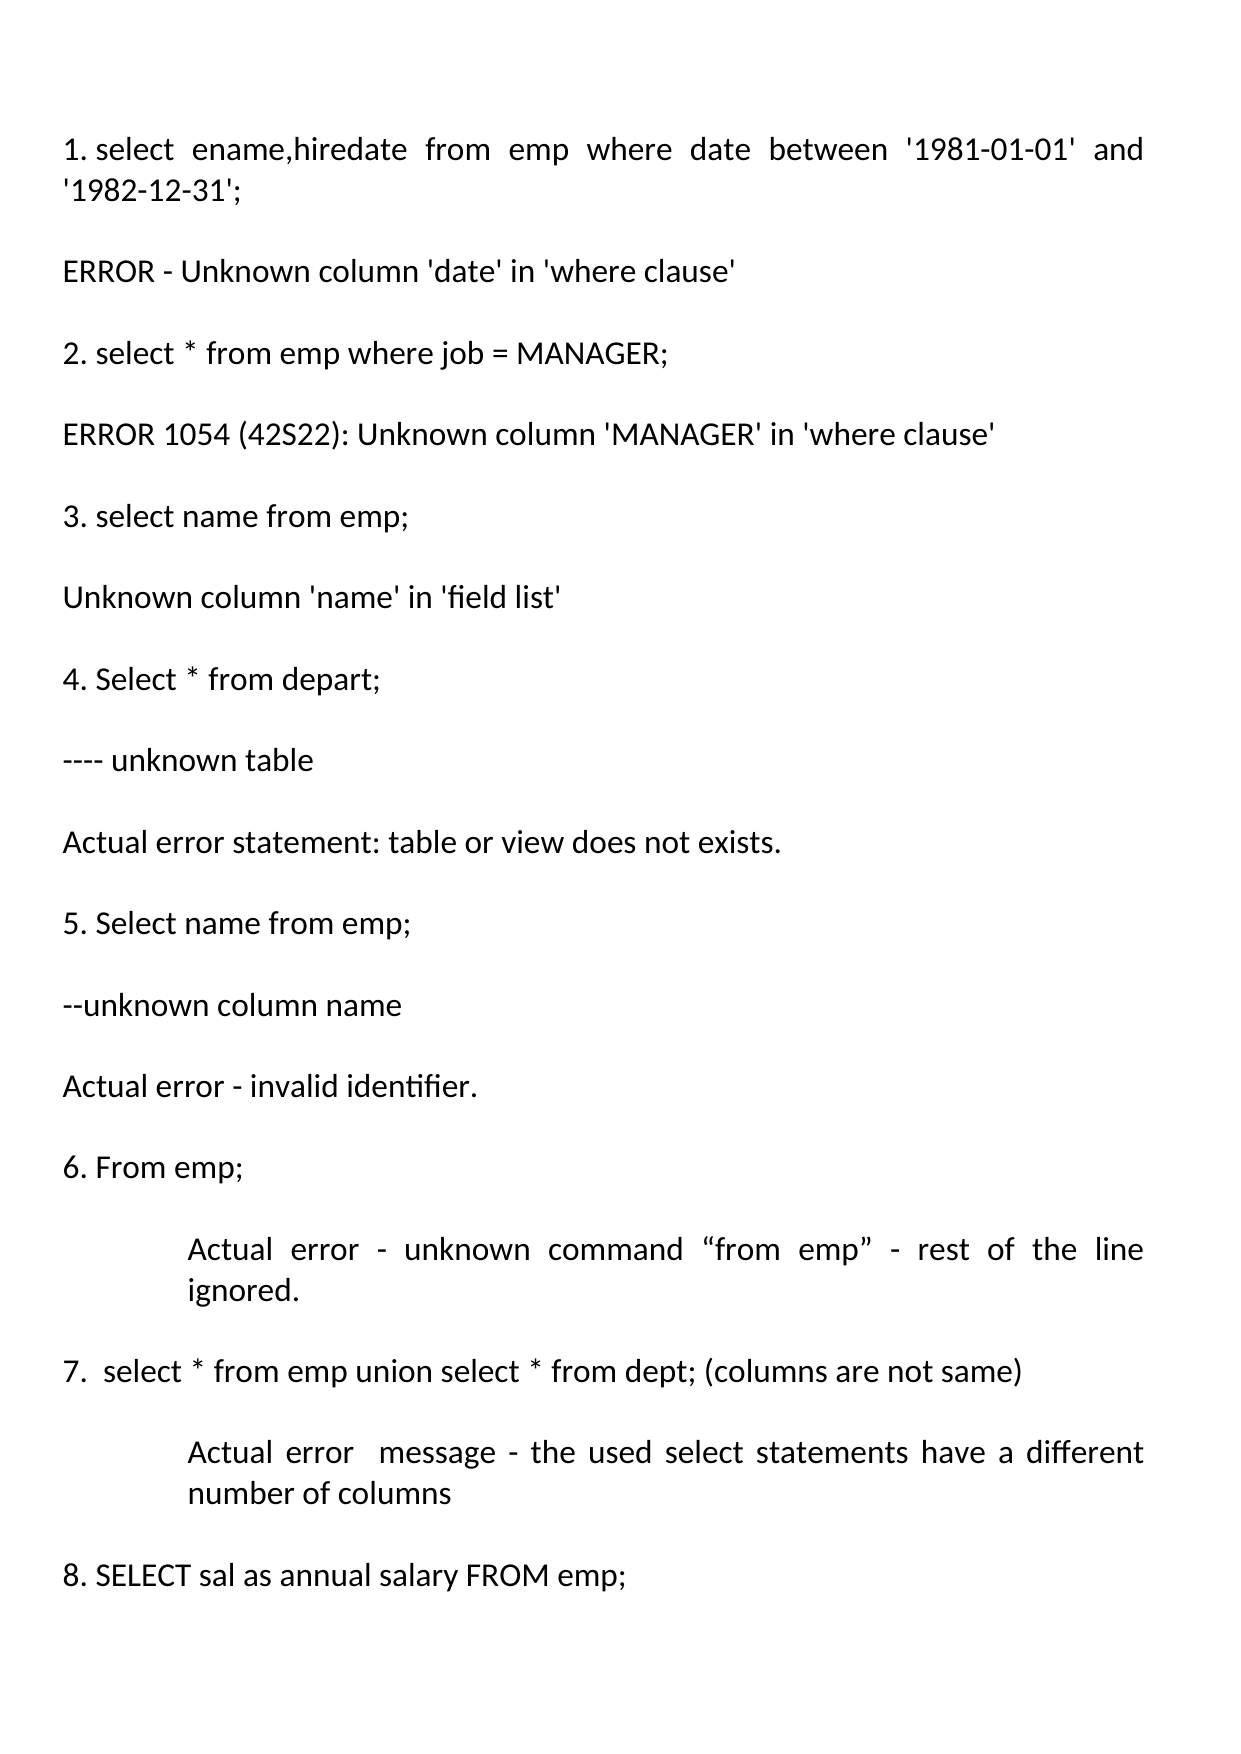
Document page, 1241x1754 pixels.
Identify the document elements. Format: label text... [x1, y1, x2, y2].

list Select name from emp; [62, 902, 1146, 943]
text Actual error - invalid identifier. [62, 1065, 1146, 1106]
text --unknown column name [62, 983, 1146, 1024]
list Actual error message - the used select statements have a different number of columns [187, 1432, 1146, 1513]
list SELECT sal as annual salary FROM emp; [62, 1554, 1146, 1594]
text Unknown column 'name' in 'field list' [62, 576, 1146, 617]
text Actual error statement: table or view does not exists. [62, 821, 1146, 861]
text ERROR - Unknown column 'date' in 'where clause' [62, 250, 1146, 291]
list Actual error - unknown command “from emp” - rest of the line ignored. [187, 1228, 1146, 1309]
list select * from emp where job = MANAGER; [62, 332, 1146, 373]
text ERROR 1054 (42S22): Unknown column 'MANAGER' in 'where clause' [62, 413, 1146, 454]
list Select * from depart; [62, 658, 1146, 698]
list From emp; [62, 1146, 1146, 1187]
list select ename,hiredate from emp where date between '1981-01-01' and '1982-12-31'; [62, 128, 1146, 210]
text ---- unknown table [62, 739, 1146, 780]
list select * from emp union select * from dept; (columns are not same) [62, 1350, 1146, 1391]
list select name from emp; [62, 495, 1146, 536]
